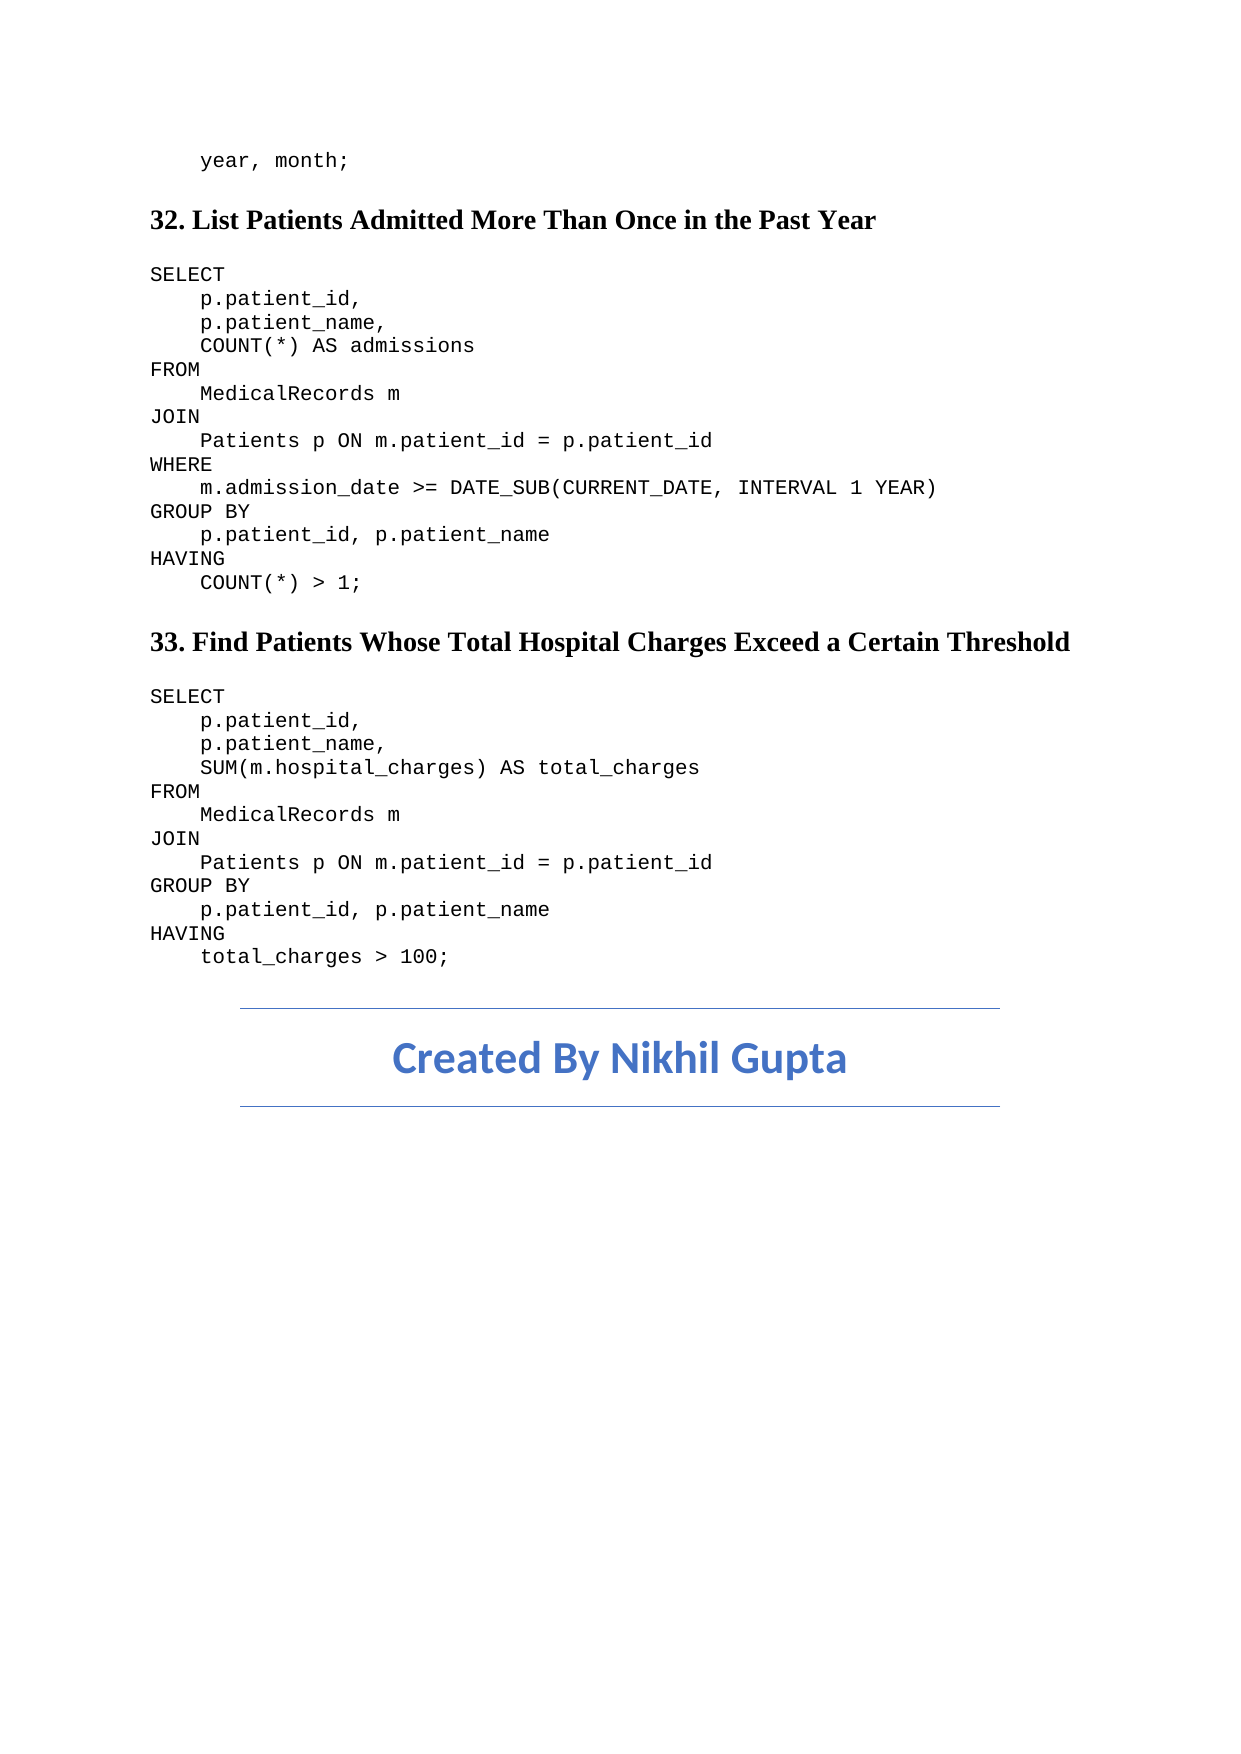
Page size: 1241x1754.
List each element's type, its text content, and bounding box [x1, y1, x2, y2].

text HAVING [150, 923, 1090, 946]
text total_charges > 100; [150, 946, 1090, 970]
text FROM [150, 359, 1090, 383]
text GROUP BY [150, 875, 1090, 899]
text COUNT(*) > 1; [150, 572, 1090, 595]
text Patients p ON m.patient_id = p.patient_id [150, 852, 1090, 875]
text JOIN [150, 828, 1090, 852]
text SUM(m.hospital_charges) AS total_charges [150, 757, 1090, 781]
text p.patient_id, p.patient_name [150, 524, 1090, 548]
text FROM [150, 781, 1090, 804]
text MedicalRecords m [150, 804, 1090, 828]
text HAVING [150, 548, 1090, 572]
text p.patient_id, [150, 710, 1090, 733]
text 33. Find Patients Whose Total Hospital Charges Exceed a Certain Threshold [150, 624, 1090, 657]
text p.patient_id, p.patient_name [150, 899, 1090, 923]
text m.admission_date >= DATE_SUB(CURRENT_DATE, INTERVAL 1 YEAR) [150, 477, 1090, 501]
text MedicalRecords m [150, 383, 1090, 406]
text p.patient_id, [150, 288, 1090, 312]
text WHERE [150, 453, 1090, 477]
text COUNT(*) AS admissions [150, 335, 1090, 359]
text SELECT [150, 264, 1090, 288]
text SELECT [150, 686, 1090, 710]
text GROUP BY [150, 501, 1090, 524]
text JOIN [150, 406, 1090, 430]
text 32. List Patients Admitted More Than Once in the Past Year [150, 203, 1090, 235]
text p.patient_name, [150, 733, 1090, 757]
text Patients p ON m.patient_id = p.patient_id [150, 430, 1090, 453]
text p.patient_name, [150, 312, 1090, 335]
text Created By Nikhil Gupta [240, 1009, 1000, 1106]
text year, month; [150, 150, 1090, 174]
